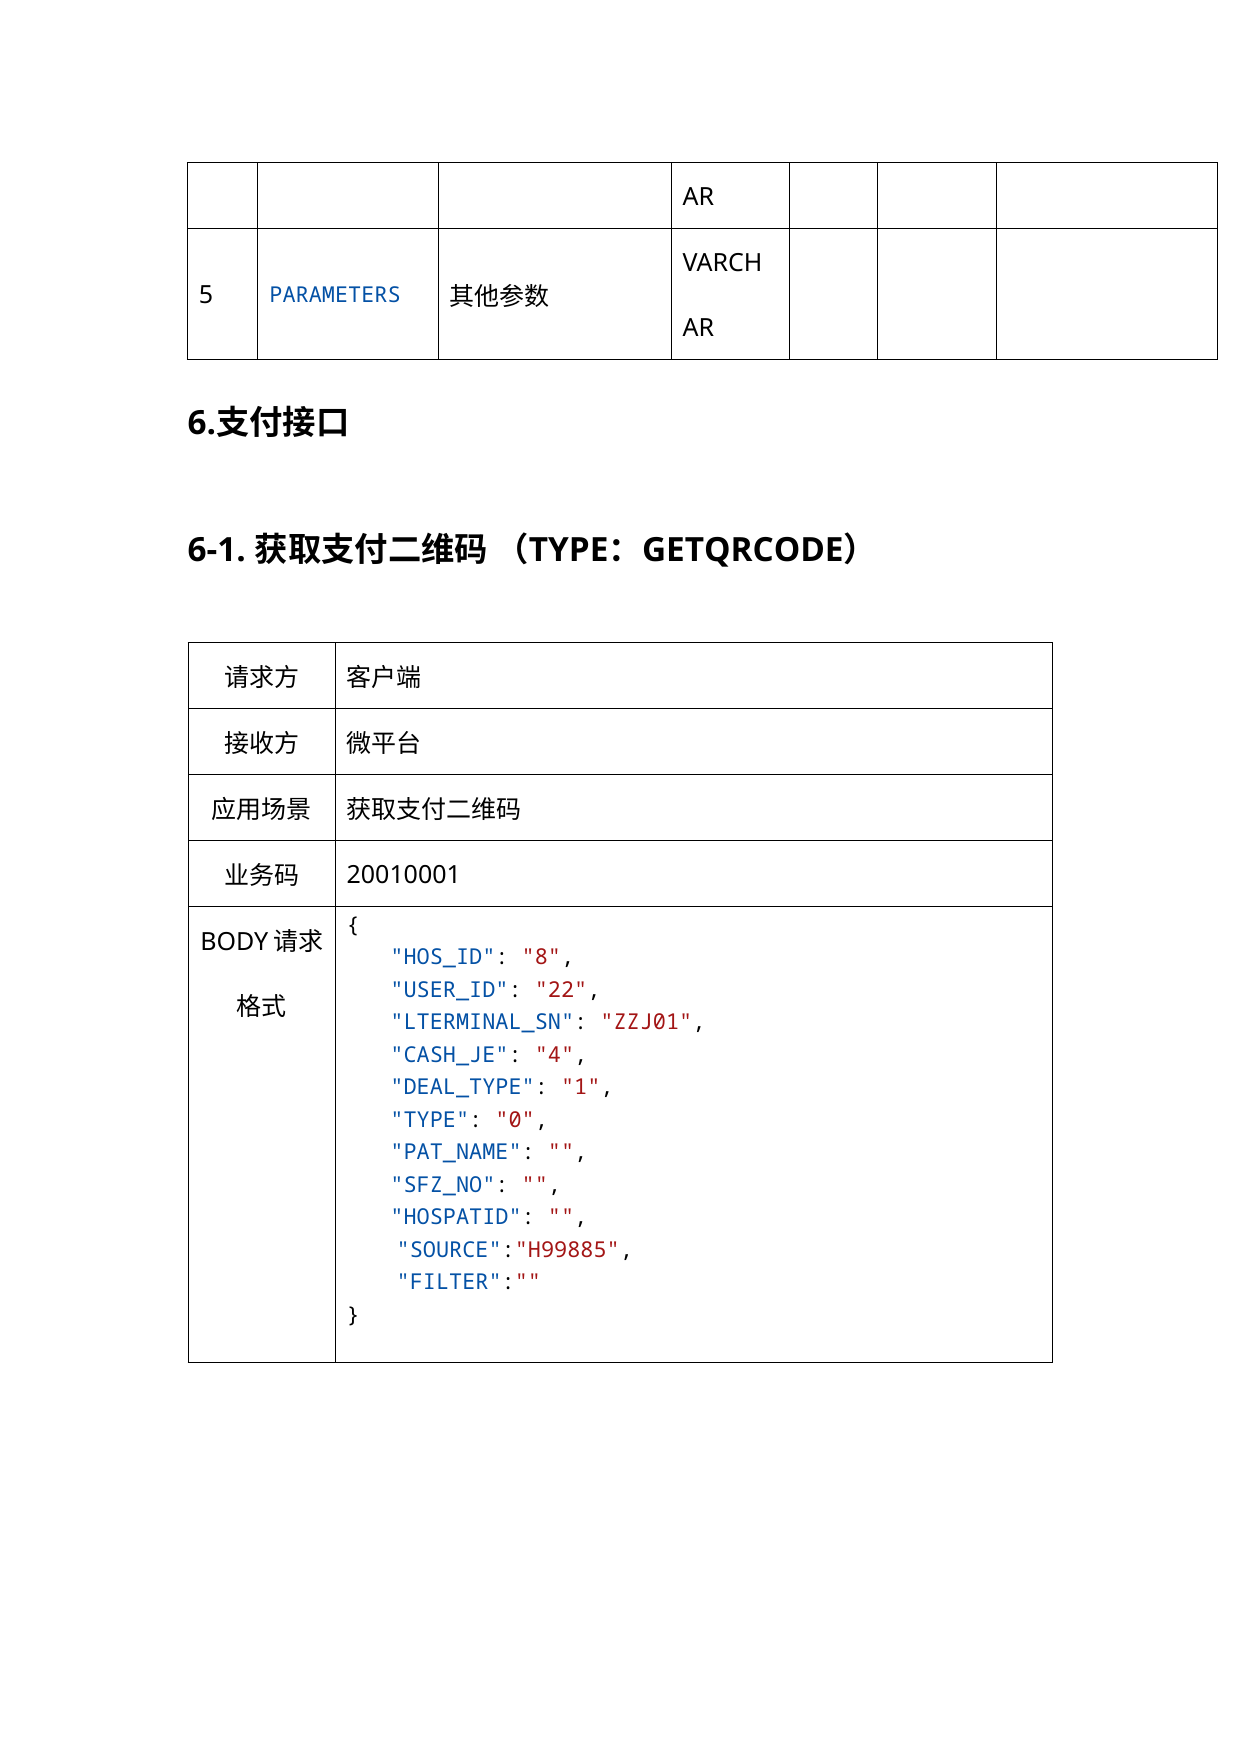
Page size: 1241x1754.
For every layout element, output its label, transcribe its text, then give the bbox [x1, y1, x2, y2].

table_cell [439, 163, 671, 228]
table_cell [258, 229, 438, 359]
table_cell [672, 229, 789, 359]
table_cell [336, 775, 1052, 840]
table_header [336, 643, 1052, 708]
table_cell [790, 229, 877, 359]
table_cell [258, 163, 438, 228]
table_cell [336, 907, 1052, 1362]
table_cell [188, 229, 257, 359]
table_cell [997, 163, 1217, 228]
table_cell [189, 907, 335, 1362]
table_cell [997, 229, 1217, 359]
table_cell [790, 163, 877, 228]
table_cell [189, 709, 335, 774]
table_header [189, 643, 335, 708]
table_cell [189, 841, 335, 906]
subtitle 6.支付接口 [187, 387, 1053, 452]
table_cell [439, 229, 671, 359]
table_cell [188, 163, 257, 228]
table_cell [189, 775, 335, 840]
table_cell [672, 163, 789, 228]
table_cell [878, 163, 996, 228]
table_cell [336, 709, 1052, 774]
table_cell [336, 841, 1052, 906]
subtitle 6-1. 获取支付二维码 （TYPE：GETQRCODE） [187, 514, 1053, 579]
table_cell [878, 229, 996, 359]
